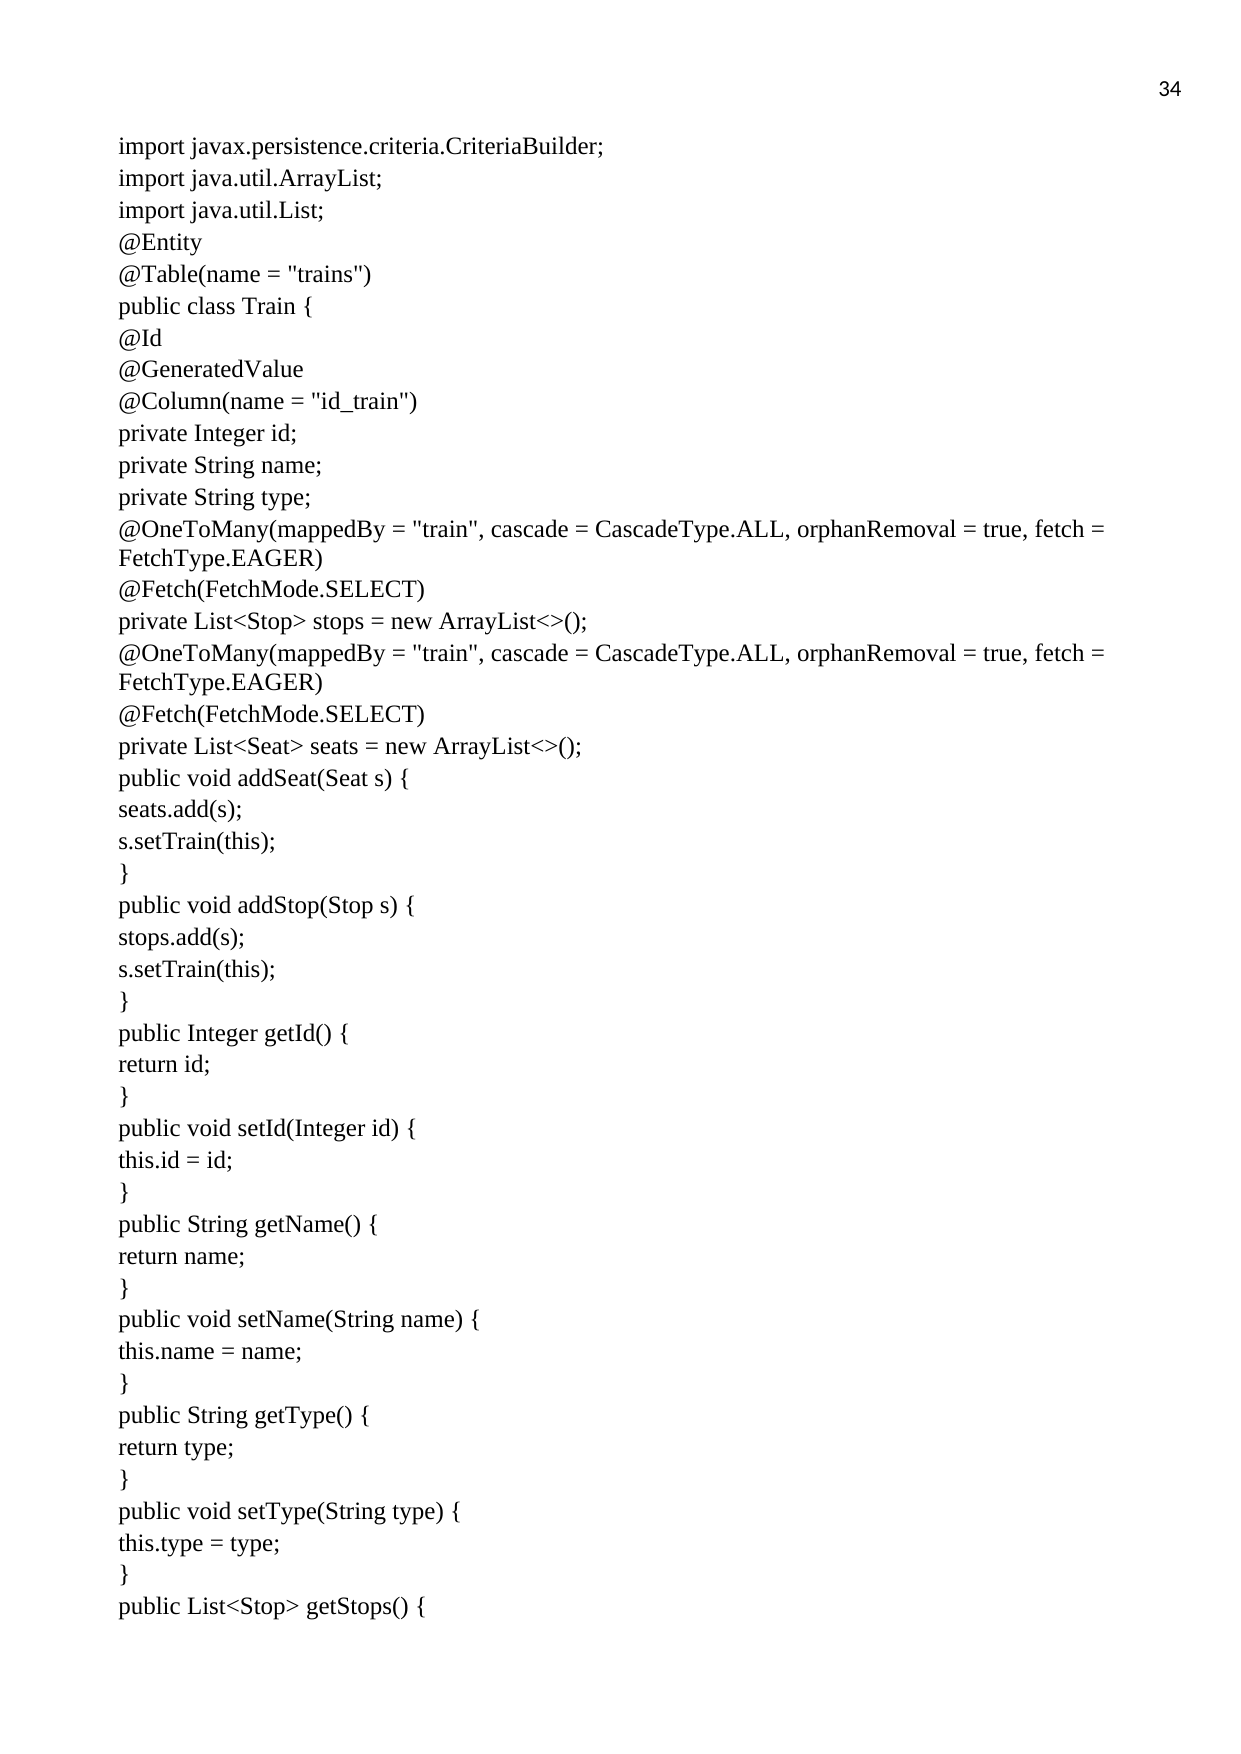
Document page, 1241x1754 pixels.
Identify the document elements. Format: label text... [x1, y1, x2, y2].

table_header return id; [117, 1048, 218, 1080]
table_header private String type; [117, 481, 319, 512]
table_header } [117, 857, 138, 889]
table_header import javax.persistence.criteria.CriteriaBuilder; [117, 130, 612, 162]
table_header public List<Stop> getStops() { [117, 1590, 435, 1622]
table_header private String name; [117, 449, 330, 481]
table_header } [117, 984, 138, 1016]
table_header @Table(name = "trains") [117, 258, 379, 289]
table_header return type; [117, 1431, 242, 1462]
table_header import java.util.ArrayList; [117, 162, 391, 194]
table_header s.setTrain(this); [117, 825, 284, 857]
table_header this.type = type; [117, 1526, 288, 1558]
table_header return name; [117, 1239, 253, 1271]
table_header this.id = id; [117, 1144, 241, 1176]
table_header } [117, 1463, 138, 1494]
table_header @OneToMany(mappedBy = "train", cascade = CascadeType.ALL, orphanRemoval = true, fetch = FetchType.EAGER) [117, 637, 1189, 697]
table_header public void setType(String type) { [117, 1494, 470, 1526]
table_header } [117, 1367, 138, 1399]
table_header stops.add(s); [117, 921, 253, 952]
table_header @Fetch(FetchMode.SELECT) [117, 698, 433, 729]
table_header public String getName() { [117, 1208, 387, 1239]
table_header public void setName(String name) { [117, 1303, 489, 1335]
table_header @Id [117, 321, 170, 353]
table_header @Entity [117, 226, 210, 257]
table_header private List<Seat> seats = new ArrayList<>(); [117, 729, 590, 761]
table_header s.setTrain(this); [117, 953, 284, 984]
table_header @OneToMany(mappedBy = "train", cascade = CascadeType.ALL, orphanRemoval = true, fetch = FetchType.EAGER) [117, 513, 1189, 573]
table_header public void setId(Integer id) { [117, 1112, 425, 1144]
table_header @GeneratedValue [117, 353, 311, 385]
table_header public void addStop(Stop s) { [117, 889, 424, 921]
table_header @Column(name = "id_train") [117, 385, 425, 417]
table_header seats.add(s); [117, 793, 250, 825]
table_header public class Train { [117, 289, 322, 321]
table_header import java.util.List; [117, 194, 332, 226]
table_header public Integer getId() { [117, 1016, 358, 1048]
table_header public void addSeat(Seat s) { [117, 761, 418, 793]
table_header } [117, 1176, 138, 1207]
table_header public String getType() { [117, 1399, 379, 1431]
table_header this.name = name; [117, 1335, 310, 1367]
table_header } [117, 1080, 138, 1112]
table_header private List<Stop> stops = new ArrayList<>(); [117, 605, 596, 637]
table_header } [117, 1271, 138, 1303]
table_header } [117, 1558, 138, 1590]
table_header private Integer id; [117, 417, 305, 449]
table_header @Fetch(FetchMode.SELECT) [117, 573, 433, 605]
